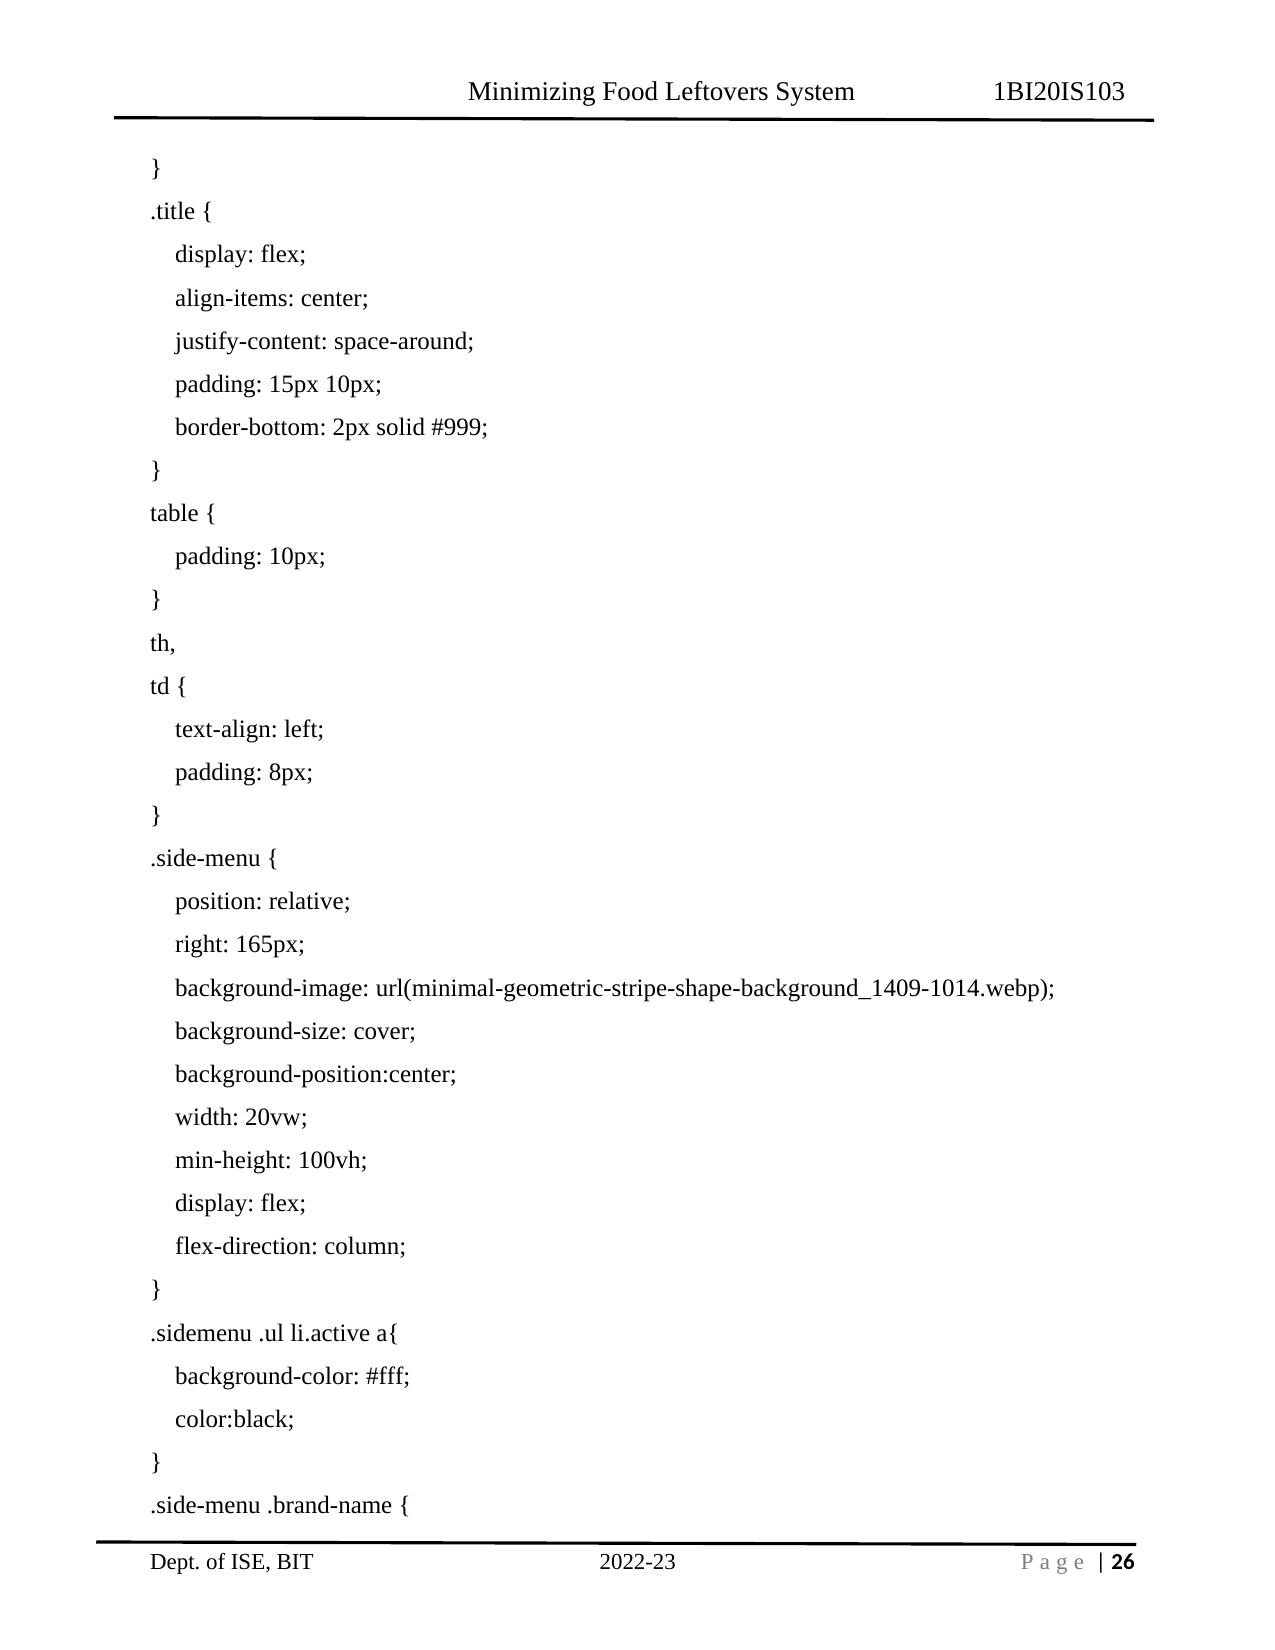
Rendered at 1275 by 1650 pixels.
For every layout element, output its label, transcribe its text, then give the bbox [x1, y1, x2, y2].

text padding: 15px 10px; [150, 369, 1125, 398]
text } [150, 800, 1125, 829]
text right: 165px; [150, 929, 1125, 958]
text background-color: #fff; [150, 1361, 1125, 1389]
text table { [150, 498, 1125, 527]
text display: flex; [150, 239, 1125, 268]
text color:black; [150, 1404, 1125, 1433]
text width: 20vw; [150, 1102, 1125, 1131]
text padding: 10px; [150, 541, 1125, 570]
text .side-menu { [150, 843, 1125, 872]
text align-items: center; [150, 283, 1125, 311]
text } [150, 584, 1125, 613]
text min-height: 100vh; [150, 1145, 1125, 1174]
text flex-direction: column; [150, 1231, 1125, 1260]
text td { [150, 671, 1125, 699]
text background-position:center; [150, 1059, 1125, 1088]
text } [150, 153, 1125, 182]
text .sidemenu .ul li.active a{ [150, 1318, 1125, 1346]
text .side-menu .brand-name { [150, 1490, 1125, 1519]
text text-align: left; [150, 714, 1125, 743]
text .title { [150, 196, 1125, 225]
text th, [150, 628, 1125, 656]
text } [150, 455, 1125, 484]
text padding: 8px; [150, 757, 1125, 786]
text background-image: url(minimal-geometric-stripe-shape-background_1409-1014.webp); [150, 973, 1125, 1001]
text position: relative; [150, 886, 1125, 915]
text border-bottom: 2px solid #999; [150, 412, 1125, 441]
text } [150, 1274, 1125, 1303]
text justify-content: space-around; [150, 326, 1125, 354]
text } [150, 1447, 1125, 1476]
text background-size: cover; [150, 1016, 1125, 1044]
text display: flex; [150, 1188, 1125, 1217]
